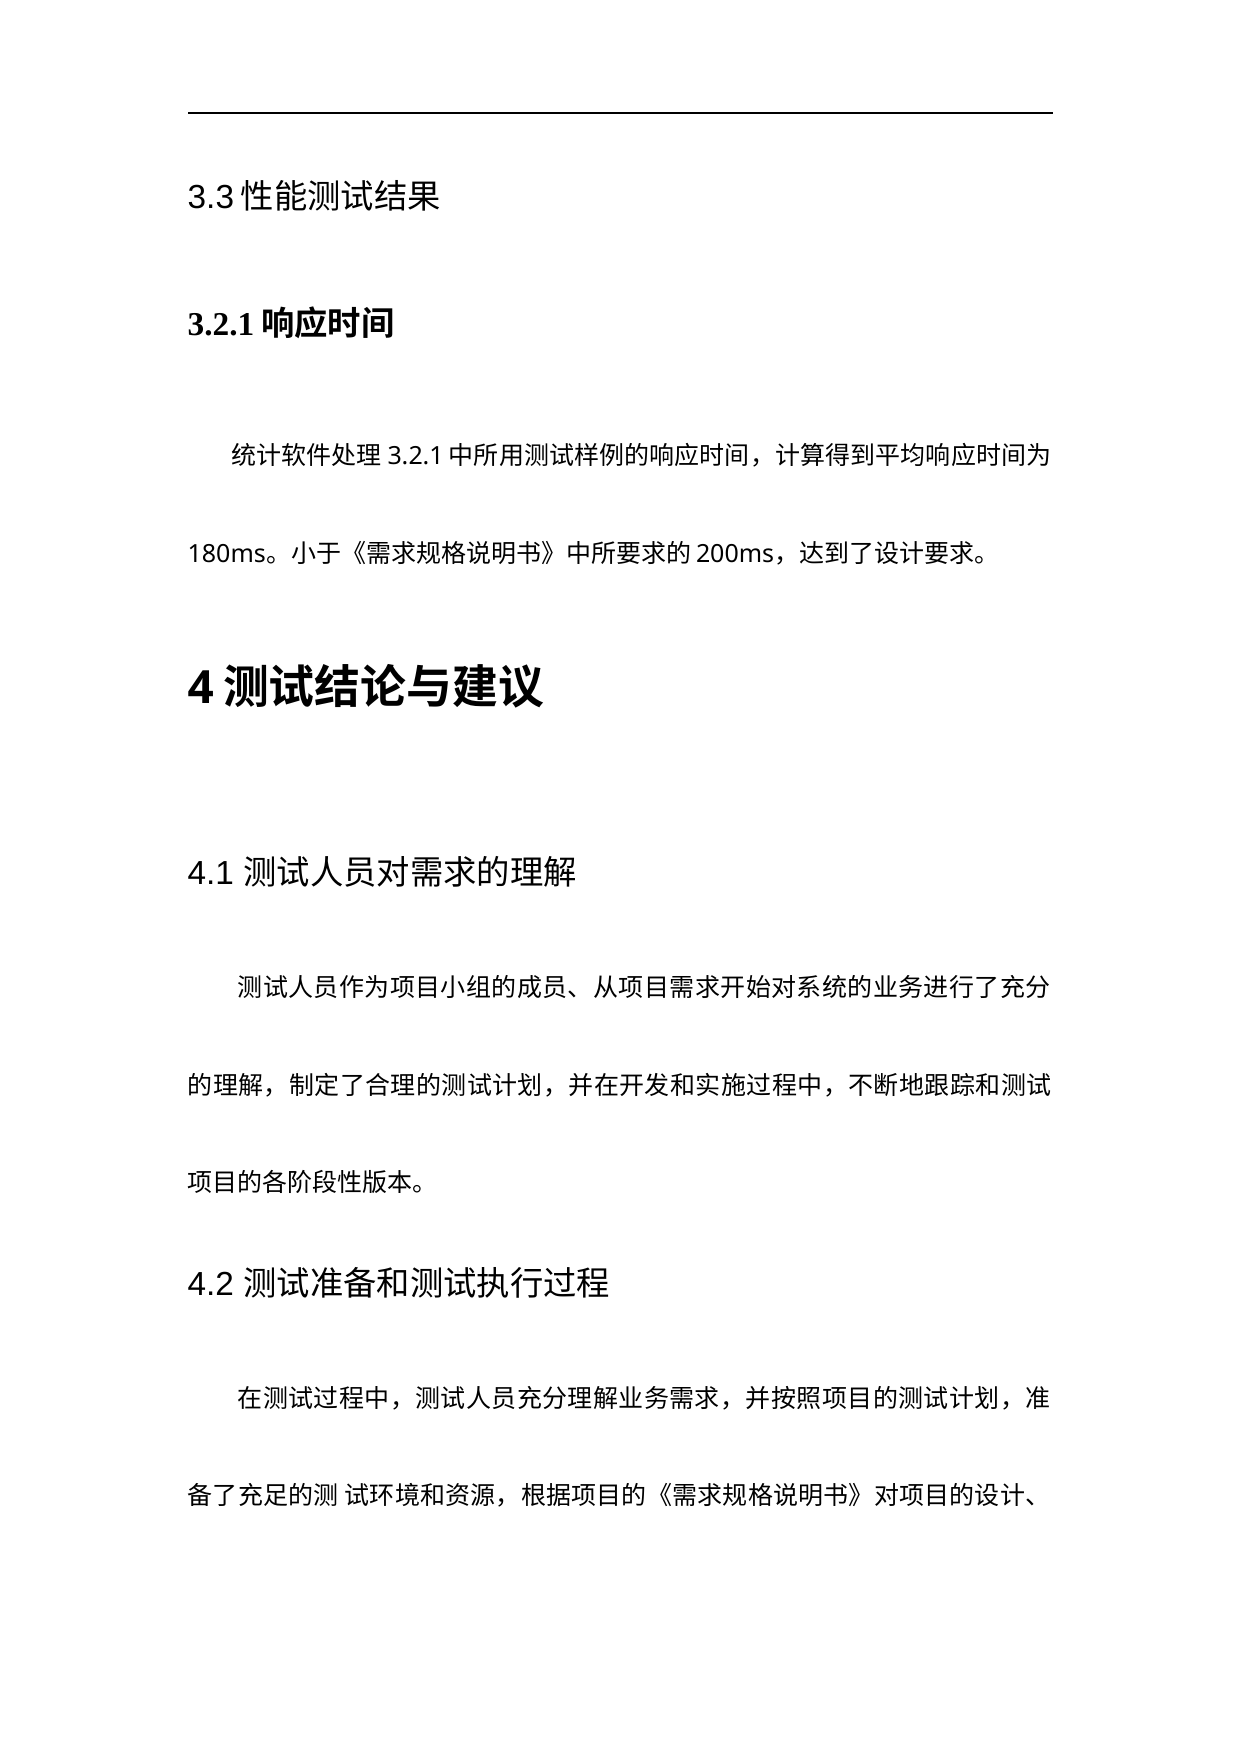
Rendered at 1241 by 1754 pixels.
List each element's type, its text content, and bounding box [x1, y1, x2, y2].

subtitle 3.2.1响应时间 [187, 289, 1053, 354]
subtitle 4.1 测试人员对需求的理解 [187, 838, 1053, 903]
text 测试人员作为项目小组的成员、从项目需求开始对系统的业务进行了充分的理解，制定了合理的测试计划，并在开发和实施过程中，不断地跟踪和测试项目的各阶段性版本。 [187, 953, 1053, 1213]
subtitle 4测试结论与建议 [187, 634, 1053, 732]
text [187, 1364, 1053, 1526]
subtitle 3.3性能测试结果 [187, 162, 1053, 227]
subtitle 4.2 测试准备和测试执行过程 [187, 1248, 1053, 1313]
text 统计软件处理3.2.1中所用测试样例的响应时间，计算得到平均响应时间为180ms。小于《需求规格说明书》中所要求的200ms，达到了设计要求。 [187, 421, 1053, 584]
